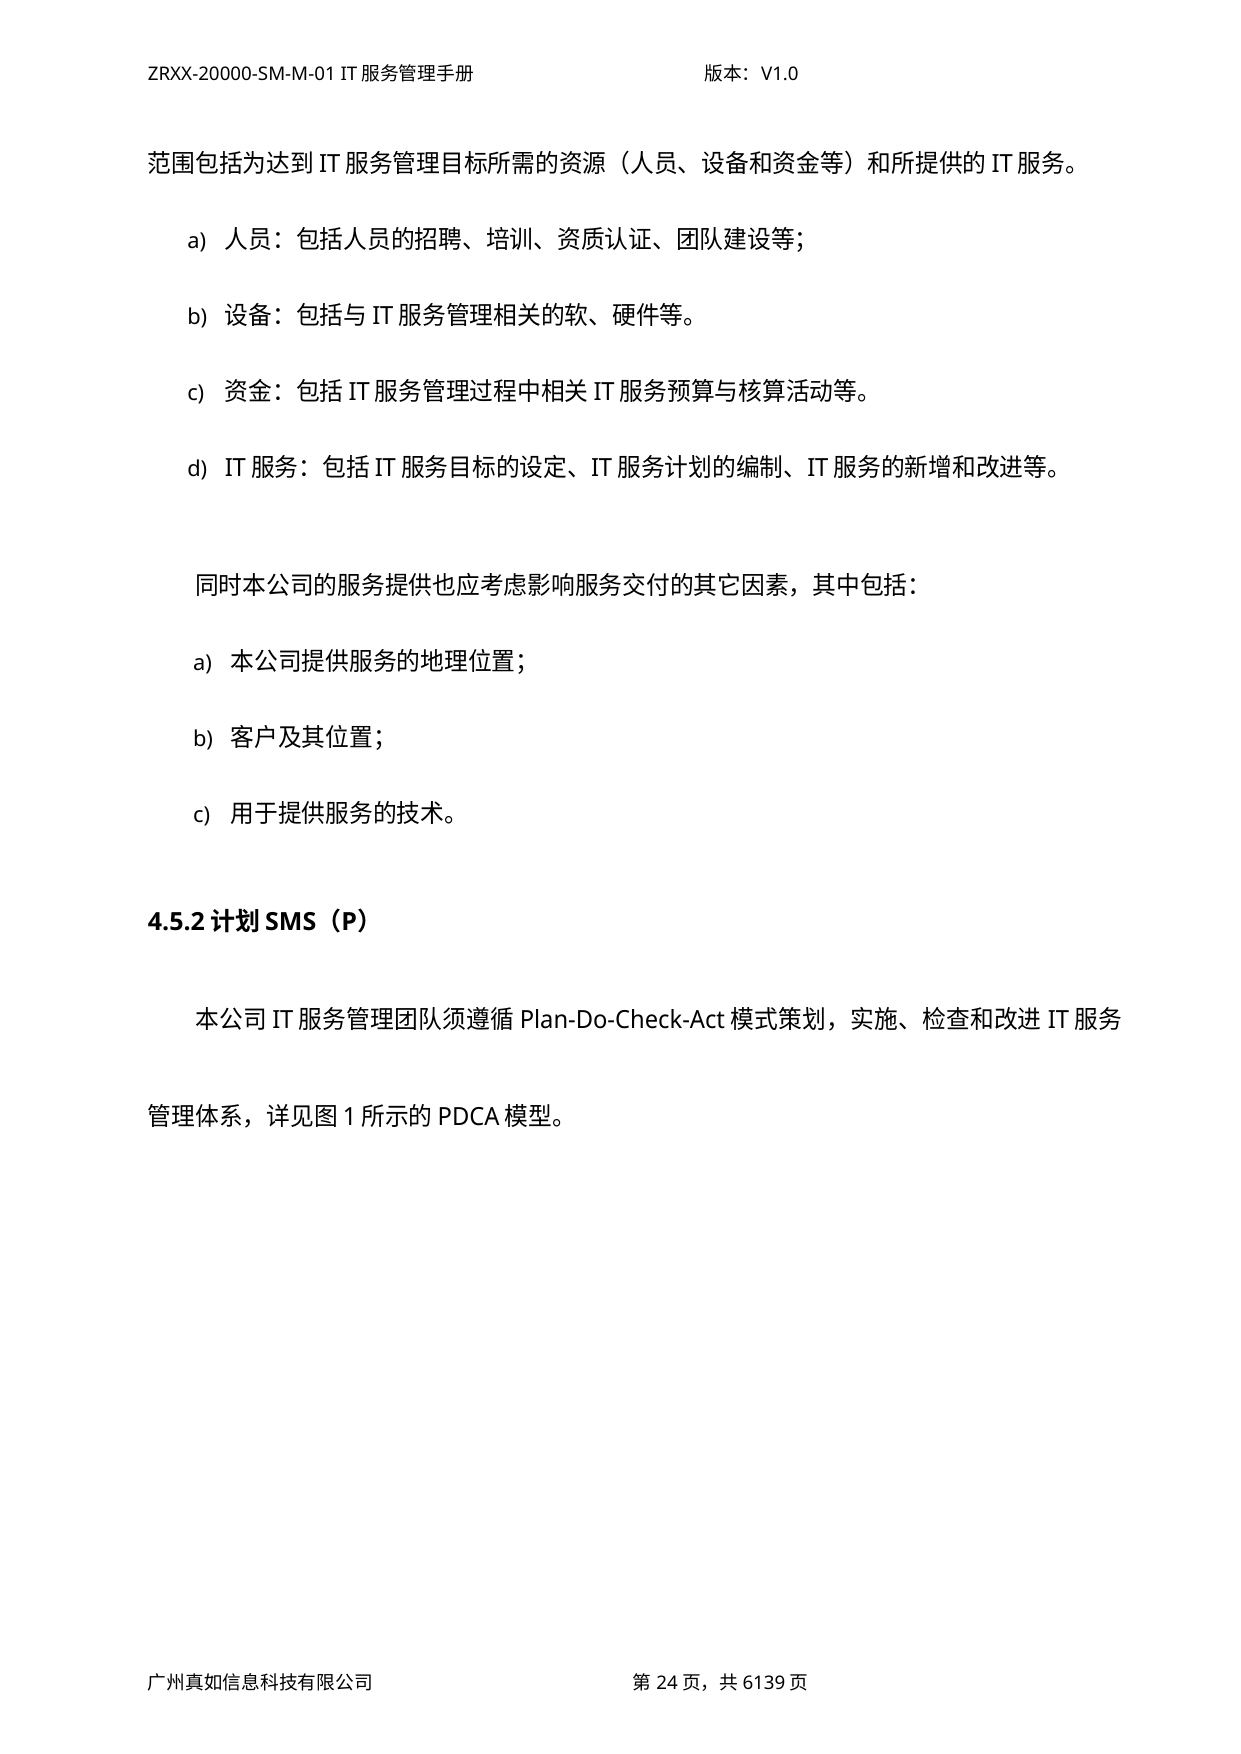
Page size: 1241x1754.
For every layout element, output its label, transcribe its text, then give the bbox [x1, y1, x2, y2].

list 客户及其位置； [193, 703, 1122, 768]
list IT服务：包括IT服务目标的设定、IT服务计划的编制、IT服务的新增和改进等。 [187, 433, 1122, 498]
list 人员：包括人员的招聘、培训、资质认证、团队建设等； [187, 205, 1122, 270]
text 本公司IT服务管理团队须遵循Plan-Do-Check-Act模式策划，实施、检查和改进IT服务管理体系，详见图1所示的PDCA模型。 [148, 985, 1122, 1147]
list 用于提供服务的技术。 [193, 779, 1122, 844]
text 范围包括为达到IT服务管理目标所需的资源（人员、设备和资金等）和所提供的IT服务。 [148, 129, 1122, 194]
list 本公司提供服务的地理位置； [193, 627, 1122, 692]
list 设备：包括与IT服务管理相关的软、硬件等。 [187, 281, 1122, 346]
text 同时本公司的服务提供也应考虑影响服务交付的其它因素，其中包括： [148, 551, 1122, 616]
list 资金：包括IT服务管理过程中相关IT服务预算与核算活动等。 [187, 357, 1122, 422]
subtitle 计划SMS（P） [148, 887, 1122, 952]
